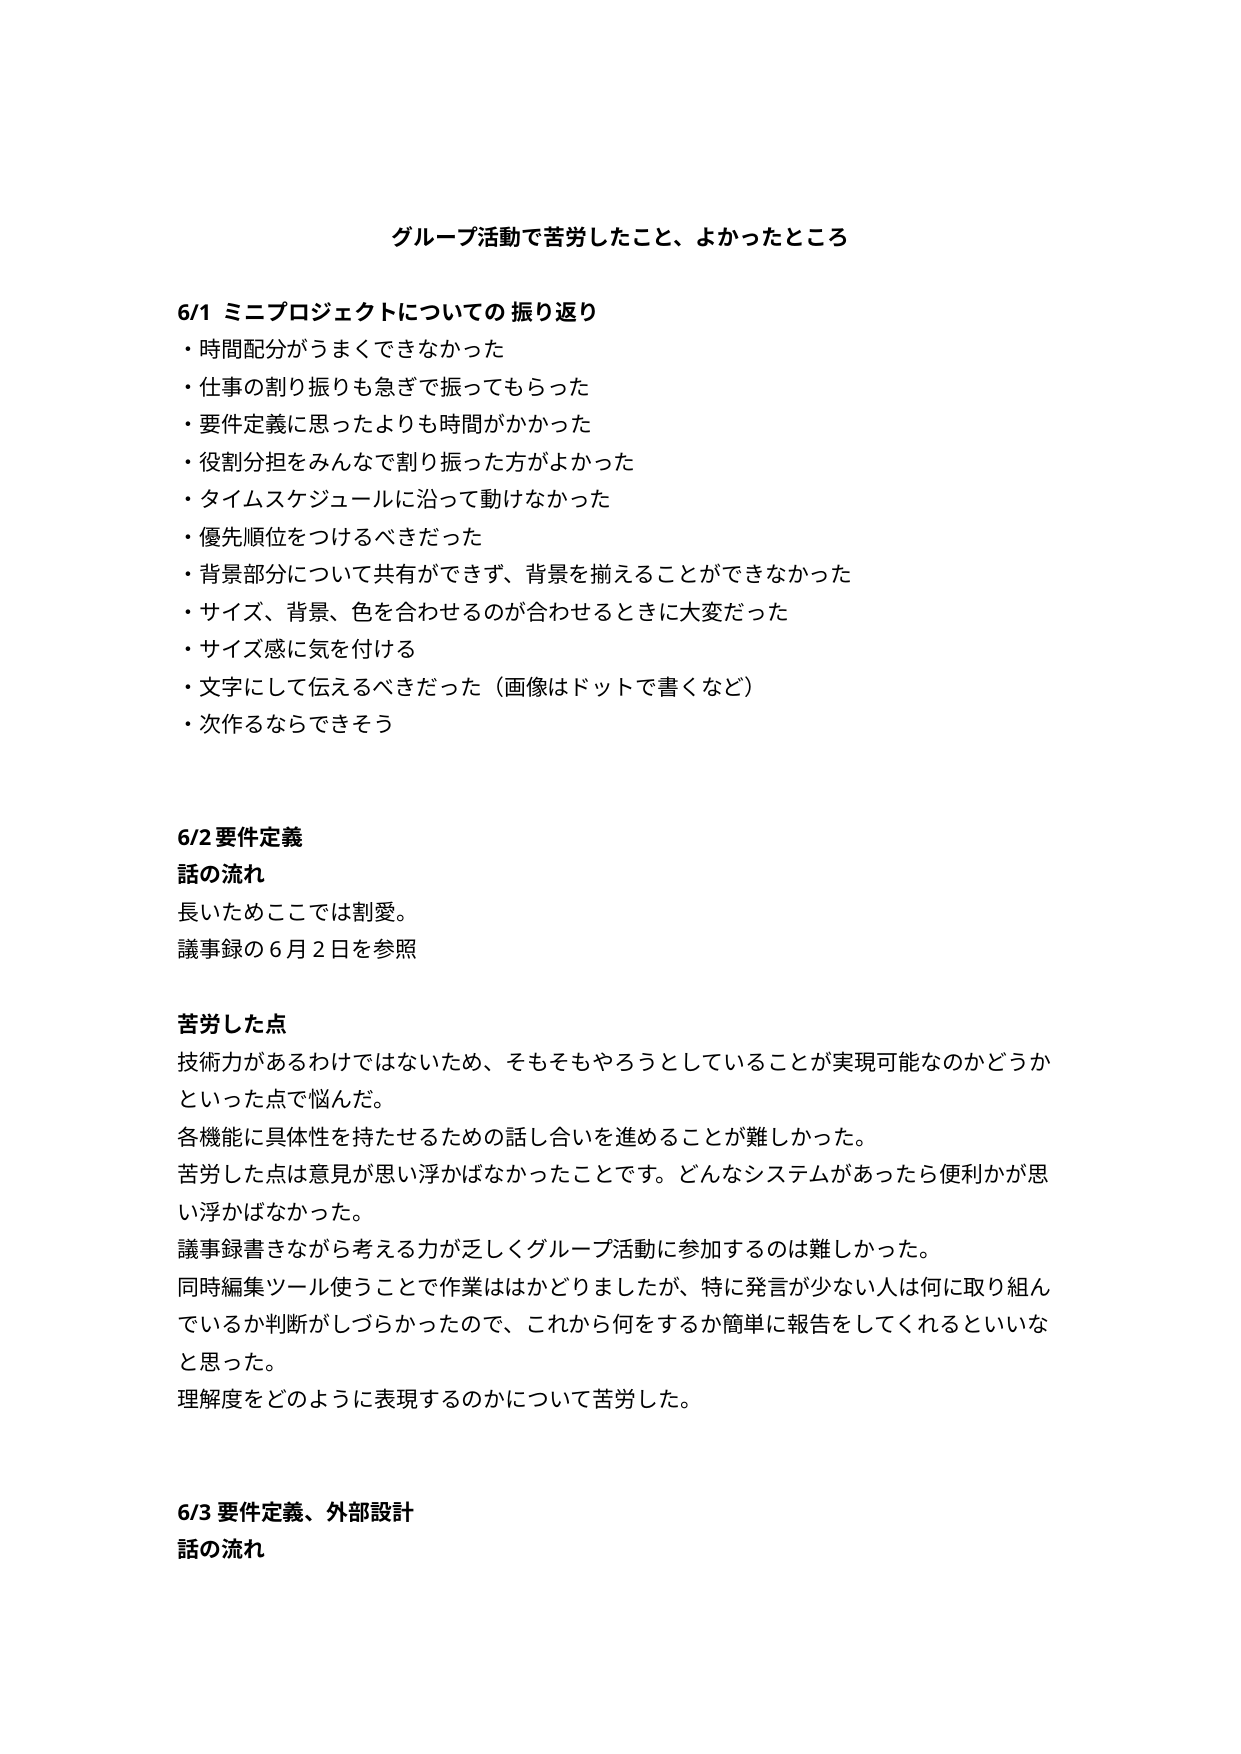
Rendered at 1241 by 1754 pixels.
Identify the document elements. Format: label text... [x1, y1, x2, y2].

text ・文字にして伝えるべきだった（画像はドットで書くなど） [177, 667, 1063, 704]
text 理解度をどのように表現するのかについて苦労した。 [177, 1379, 1063, 1417]
text ・背景部分について共有ができず、背景を揃えることができなかった [177, 554, 1063, 592]
text ・サイズ感に気を付ける [177, 629, 1063, 667]
text 議事録の6月2日を参照 [177, 929, 1063, 967]
text ・次作るならできそう [177, 704, 1063, 742]
text 6/1 ミニプロジェクトについての 振り返り [177, 292, 1063, 329]
text 長いためここでは割愛。 [177, 892, 1063, 929]
text 話の流れ [177, 1529, 1063, 1567]
text 議事録書きながら考える力が乏しくグループ活動に参加するのは難しかった。 [177, 1229, 1063, 1267]
text グループ活動で苦労したこと、よかったところ [177, 217, 1063, 254]
text 同時編集ツール使うことで作業ははかどりましたが、特に発言が少ない人は何に取り組んでいるか判断がしづらかったので、これから何をするか簡単に報告をしてくれるといいなと思った。 [177, 1267, 1063, 1379]
text ・要件定義に思ったよりも時間がかかった [177, 404, 1063, 442]
text ・役割分担をみんなで割り振った方がよかった [177, 442, 1063, 479]
text 6/2要件定義 [177, 817, 1063, 854]
text 話の流れ [177, 854, 1063, 892]
text 6/3 要件定義、外部設計 [177, 1492, 1063, 1529]
text ・タイムスケジュールに沿って動けなかった [177, 479, 1063, 517]
text 技術力があるわけではないため、そもそもやろうとしていることが実現可能なのかどうかといった点で悩んだ。 [177, 1042, 1063, 1117]
text 各機能に具体性を持たせるための話し合いを進めることが難しかった。 [177, 1117, 1063, 1154]
text ・優先順位をつけるべきだった [177, 517, 1063, 554]
text ・仕事の割り振りも急ぎで振ってもらった [177, 367, 1063, 404]
text ・サイズ、背景、色を合わせるのが合わせるときに大変だった [177, 592, 1063, 629]
text 苦労した点 [177, 1004, 1063, 1042]
text 苦労した点は意見が思い浮かばなかったことです。どんなシステムがあったら便利かが思い浮かばなかった。 [177, 1154, 1063, 1229]
text ・時間配分がうまくできなかった [177, 329, 1063, 367]
